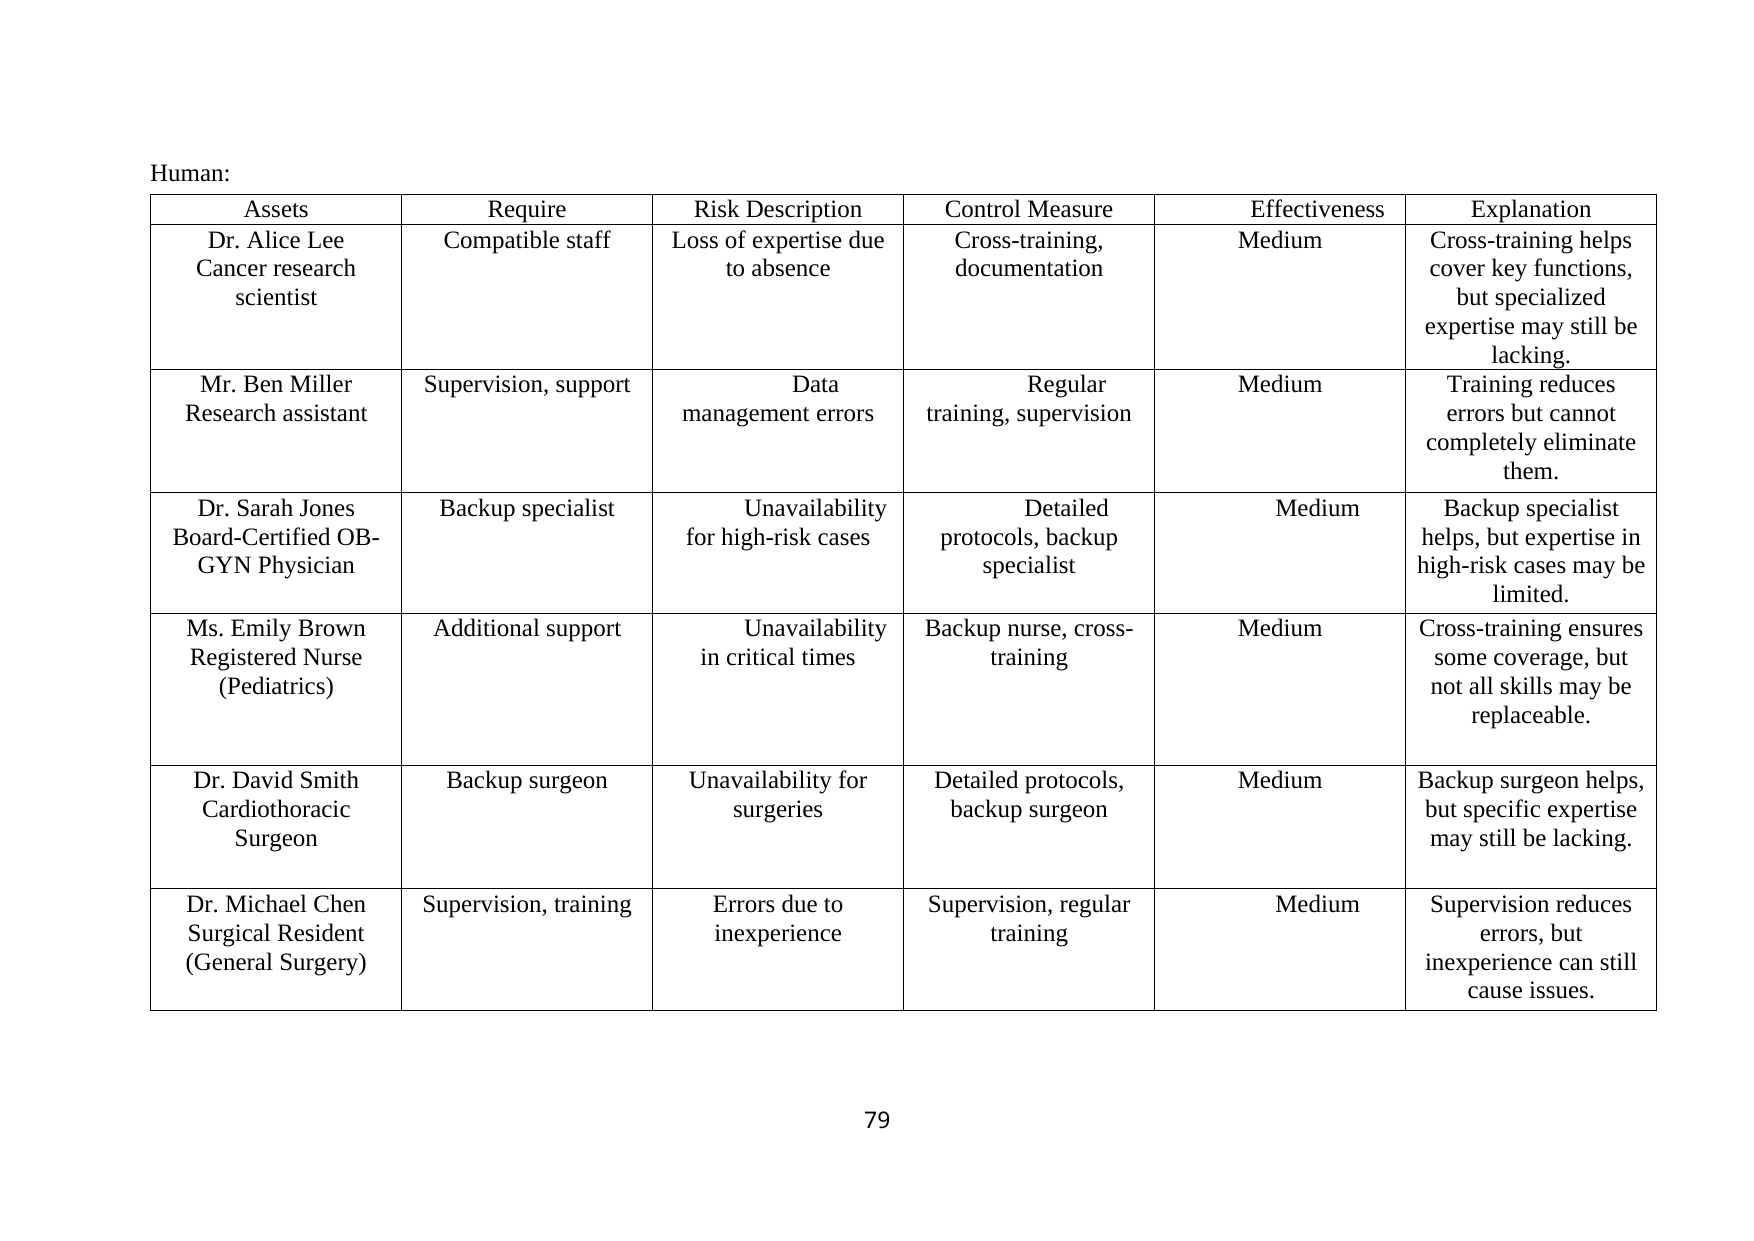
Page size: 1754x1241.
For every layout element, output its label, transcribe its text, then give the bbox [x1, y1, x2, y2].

table_cell Unavailability for high-risk cases [653, 493, 903, 612]
table_cell Compatible staff [402, 225, 652, 368]
table_cell Supervision, regular training [904, 889, 1154, 1010]
table_cell Dr. Sarah Jones Board-Certified OB-GYN Physician [151, 493, 401, 612]
table_cell Backup specialist [402, 493, 652, 612]
table_cell Backup surgeon [402, 766, 652, 888]
table_header Assets [151, 195, 401, 224]
table_cell Cross-training ensures some coverage, but not all skills may be replaceable. [1406, 614, 1656, 764]
table_cell Dr. David Smith Cardiothoracic Surgeon [151, 766, 401, 888]
table_cell Medium [1155, 889, 1405, 1010]
table_cell Mr. Ben Miller Research assistant [151, 370, 401, 492]
table_cell Supervision reduces errors, but inexperience can still cause issues. [1406, 889, 1656, 1010]
table_cell Medium [1155, 766, 1405, 888]
table_cell Unavailability for surgeries [653, 766, 903, 888]
table_cell Training reduces errors but cannot completely eliminate them. [1406, 370, 1656, 492]
table_header Risk Description [653, 195, 903, 224]
table_cell Data management errors [653, 370, 903, 492]
table_cell Medium [1155, 614, 1405, 764]
table_cell Regular training, supervision [904, 370, 1154, 492]
table_cell Supervision, support [402, 370, 652, 492]
table_cell Ms. Emily Brown Registered Nurse (Pediatrics) [151, 614, 401, 764]
table_header Require [402, 195, 652, 224]
table_cell Dr. Alice Lee Cancer research scientist [151, 225, 401, 368]
subtitle Human: [150, 158, 1604, 187]
table_cell Unavailability in critical times [653, 614, 903, 764]
table_cell Detailed protocols, backup surgeon [904, 766, 1154, 888]
table_cell Loss of expertise due to absence [653, 225, 903, 368]
table_cell Backup nurse, cross-training [904, 614, 1154, 764]
table_header Effectiveness [1155, 195, 1405, 224]
table_cell Cross-training, documentation [904, 225, 1154, 368]
table_header Control Measure [904, 195, 1154, 224]
table_cell Medium [1155, 493, 1405, 612]
table_header Explanation [1406, 195, 1656, 224]
table_cell Dr. Michael Chen Surgical Resident (General Surgery) [151, 889, 401, 1010]
table_cell Supervision, training [402, 889, 652, 1010]
table_cell Additional support [402, 614, 652, 764]
table_cell Backup surgeon helps, but specific expertise may still be lacking. [1406, 766, 1656, 888]
table_cell Detailed protocols, backup specialist [904, 493, 1154, 612]
table_cell Backup specialist helps, but expertise in high-risk cases may be limited. [1406, 493, 1656, 612]
table_cell Cross-training helps cover key functions, but specialized expertise may still be lacking. [1406, 225, 1656, 368]
table_cell Errors due to inexperience [653, 889, 903, 1010]
table_cell Medium [1155, 225, 1405, 368]
table_cell Medium [1155, 370, 1405, 492]
